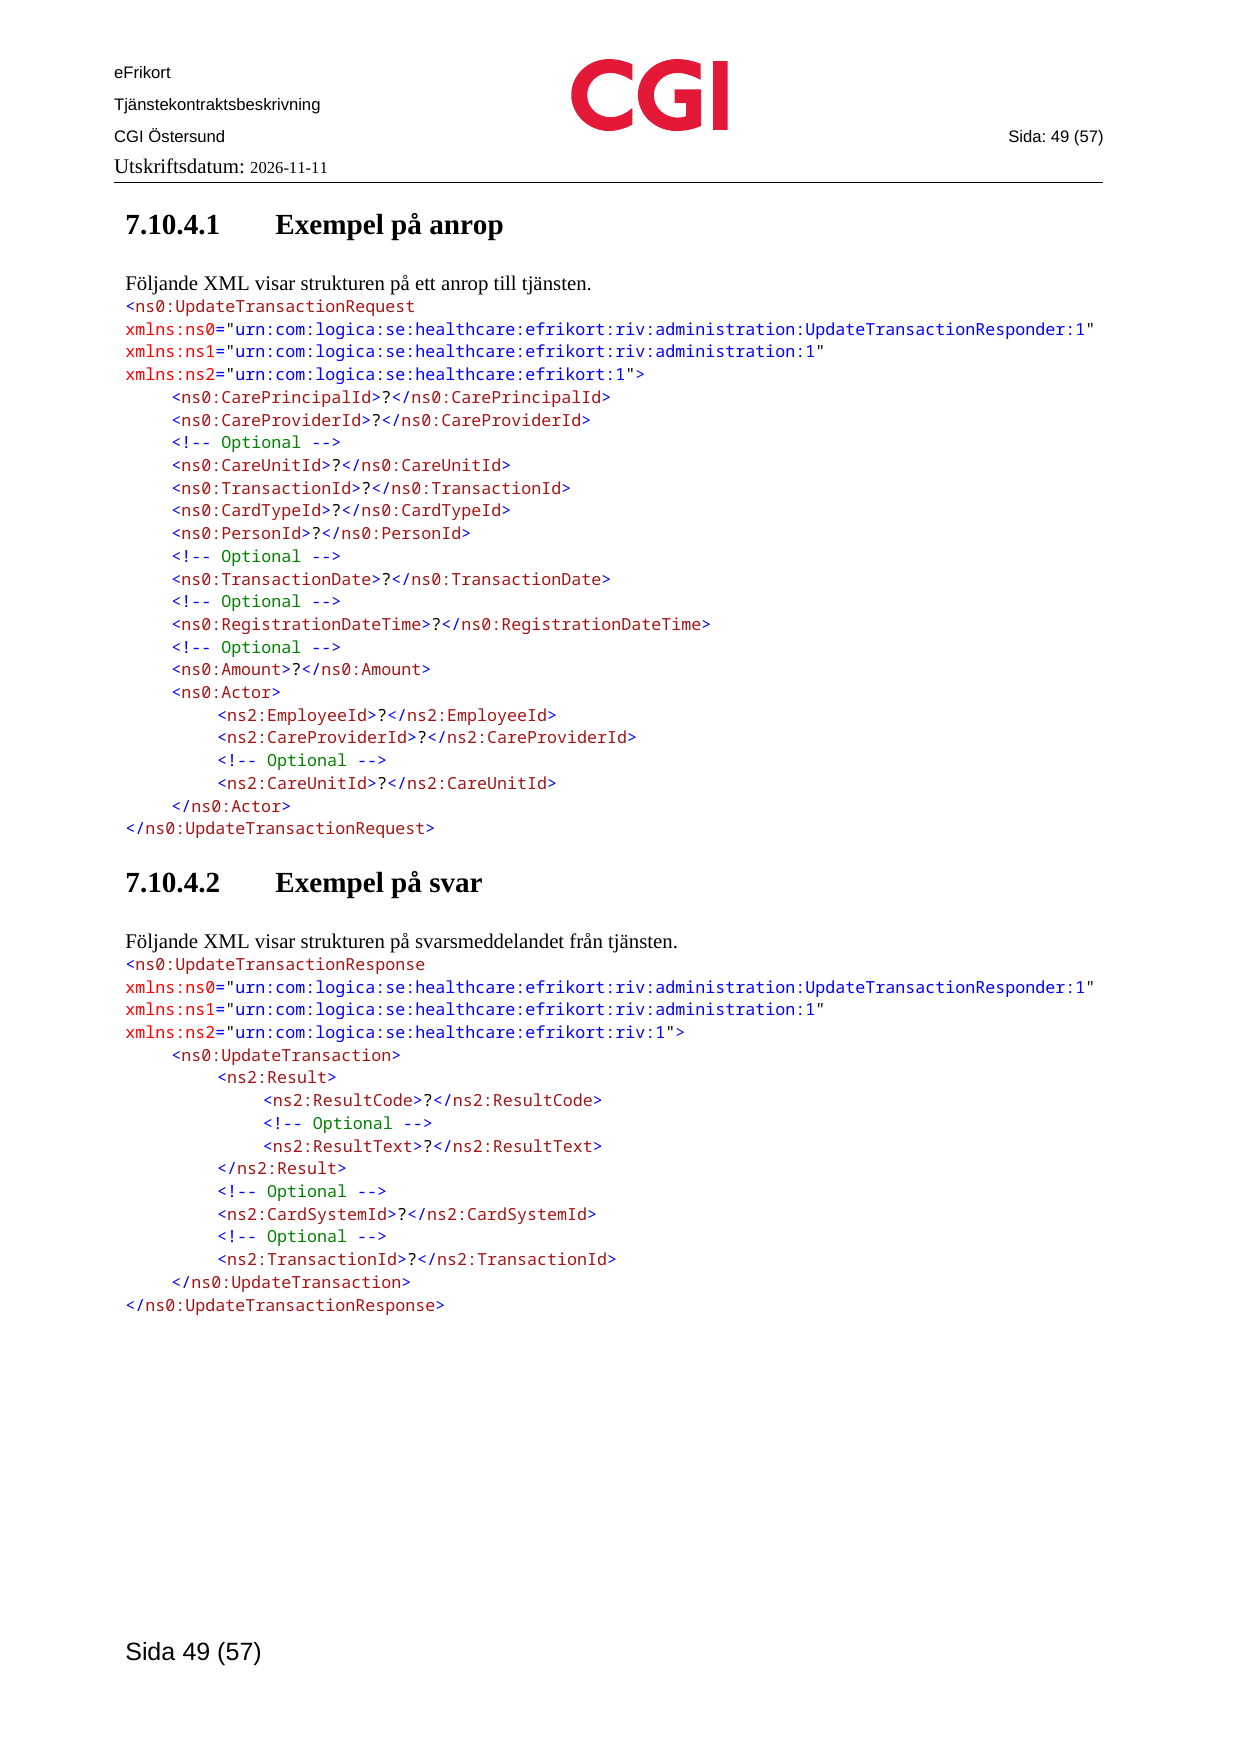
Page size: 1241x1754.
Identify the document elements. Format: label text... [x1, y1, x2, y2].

text <!-- Optional --> [171, 635, 1115, 658]
text <ns0:RegistrationDateTime>?</ns0:RegistrationDateTime> [171, 613, 1115, 635]
text <ns0:CardTypeId>?</ns0:CardTypeId> [171, 499, 1115, 522]
text <ns0:TransactionId>?</ns0:TransactionId> [171, 476, 1115, 499]
text Följande XML visar strukturen på ett anrop till tjänsten. [125, 271, 1115, 295]
text <ns0:CareUnitId>?</ns0:CareUnitId> [171, 454, 1115, 476]
text <ns0:UpdateTransaction> [171, 1043, 1115, 1066]
text </ns2:Result> [217, 1157, 1115, 1180]
text <!-- Optional --> [171, 544, 1115, 567]
text <ns0:CarePrincipalId>?</ns0:CarePrincipalId> [171, 386, 1115, 408]
subtitle Exempel på svar [125, 865, 1115, 898]
text <ns2:TransactionId>?</ns2:TransactionId> [217, 1248, 1115, 1271]
text <ns2:CardSystemId>?</ns2:CardSystemId> [217, 1202, 1115, 1225]
text <!-- Optional --> [217, 1180, 1115, 1202]
text <ns0:PersonId>?</ns0:PersonId> [171, 522, 1115, 544]
text <ns2:ResultText>?</ns2:ResultText> [263, 1134, 1115, 1157]
text </ns0:UpdateTransactionRequest> [125, 817, 1115, 840]
text <!-- Optional --> [217, 749, 1115, 772]
subtitle Exempel på anrop [125, 207, 1115, 240]
text <ns2:ResultCode>?</ns2:ResultCode> [263, 1089, 1115, 1112]
text <!-- Optional --> [263, 1112, 1115, 1134]
text <ns2:EmployeeId>?</ns2:EmployeeId> [217, 703, 1115, 726]
text Följande XML visar strukturen på svarsmeddelandet från tjänsten. [125, 928, 1115, 953]
text <ns0:TransactionDate>?</ns0:TransactionDate> [171, 567, 1115, 590]
text <!-- Optional --> [171, 590, 1115, 613]
text </ns0:Actor> [171, 794, 1115, 817]
text <ns2:CareProviderId>?</ns2:CareProviderId> [217, 726, 1115, 749]
text </ns0:UpdateTransactionResponse> [125, 1293, 1115, 1316]
text <ns0:Amount>?</ns0:Amount> [171, 658, 1115, 681]
text <ns2:Result> [217, 1066, 1115, 1089]
text </ns0:UpdateTransaction> [171, 1271, 1115, 1293]
text <!-- Optional --> [217, 1225, 1115, 1248]
text <ns0:UpdateTransactionRequest xmlns:ns0="urn:com:logica:se:healthcare:efrikort:riv:administration:UpdateTransactionResponder:1" xmlns:ns1="urn:com:logica:se:healthcare:efrikort:riv:administration:1" xmlns:ns2="urn:com:logica:se:healthcare:efrikort:1"> [125, 295, 1115, 386]
text <ns0:CareProviderId>?</ns0:CareProviderId> [171, 408, 1115, 431]
text <!-- Optional --> [171, 431, 1115, 454]
text <ns2:CareUnitId>?</ns2:CareUnitId> [217, 772, 1115, 794]
text <ns0:UpdateTransactionResponse xmlns:ns0="urn:com:logica:se:healthcare:efrikort:riv:administration:UpdateTransactionResponder:1" xmlns:ns1="urn:com:logica:se:healthcare:efrikort:riv:administration:1" xmlns:ns2="urn:com:logica:se:healthcare:efrikort:riv:1"> [125, 953, 1115, 1043]
text <ns0:Actor> [171, 681, 1115, 703]
